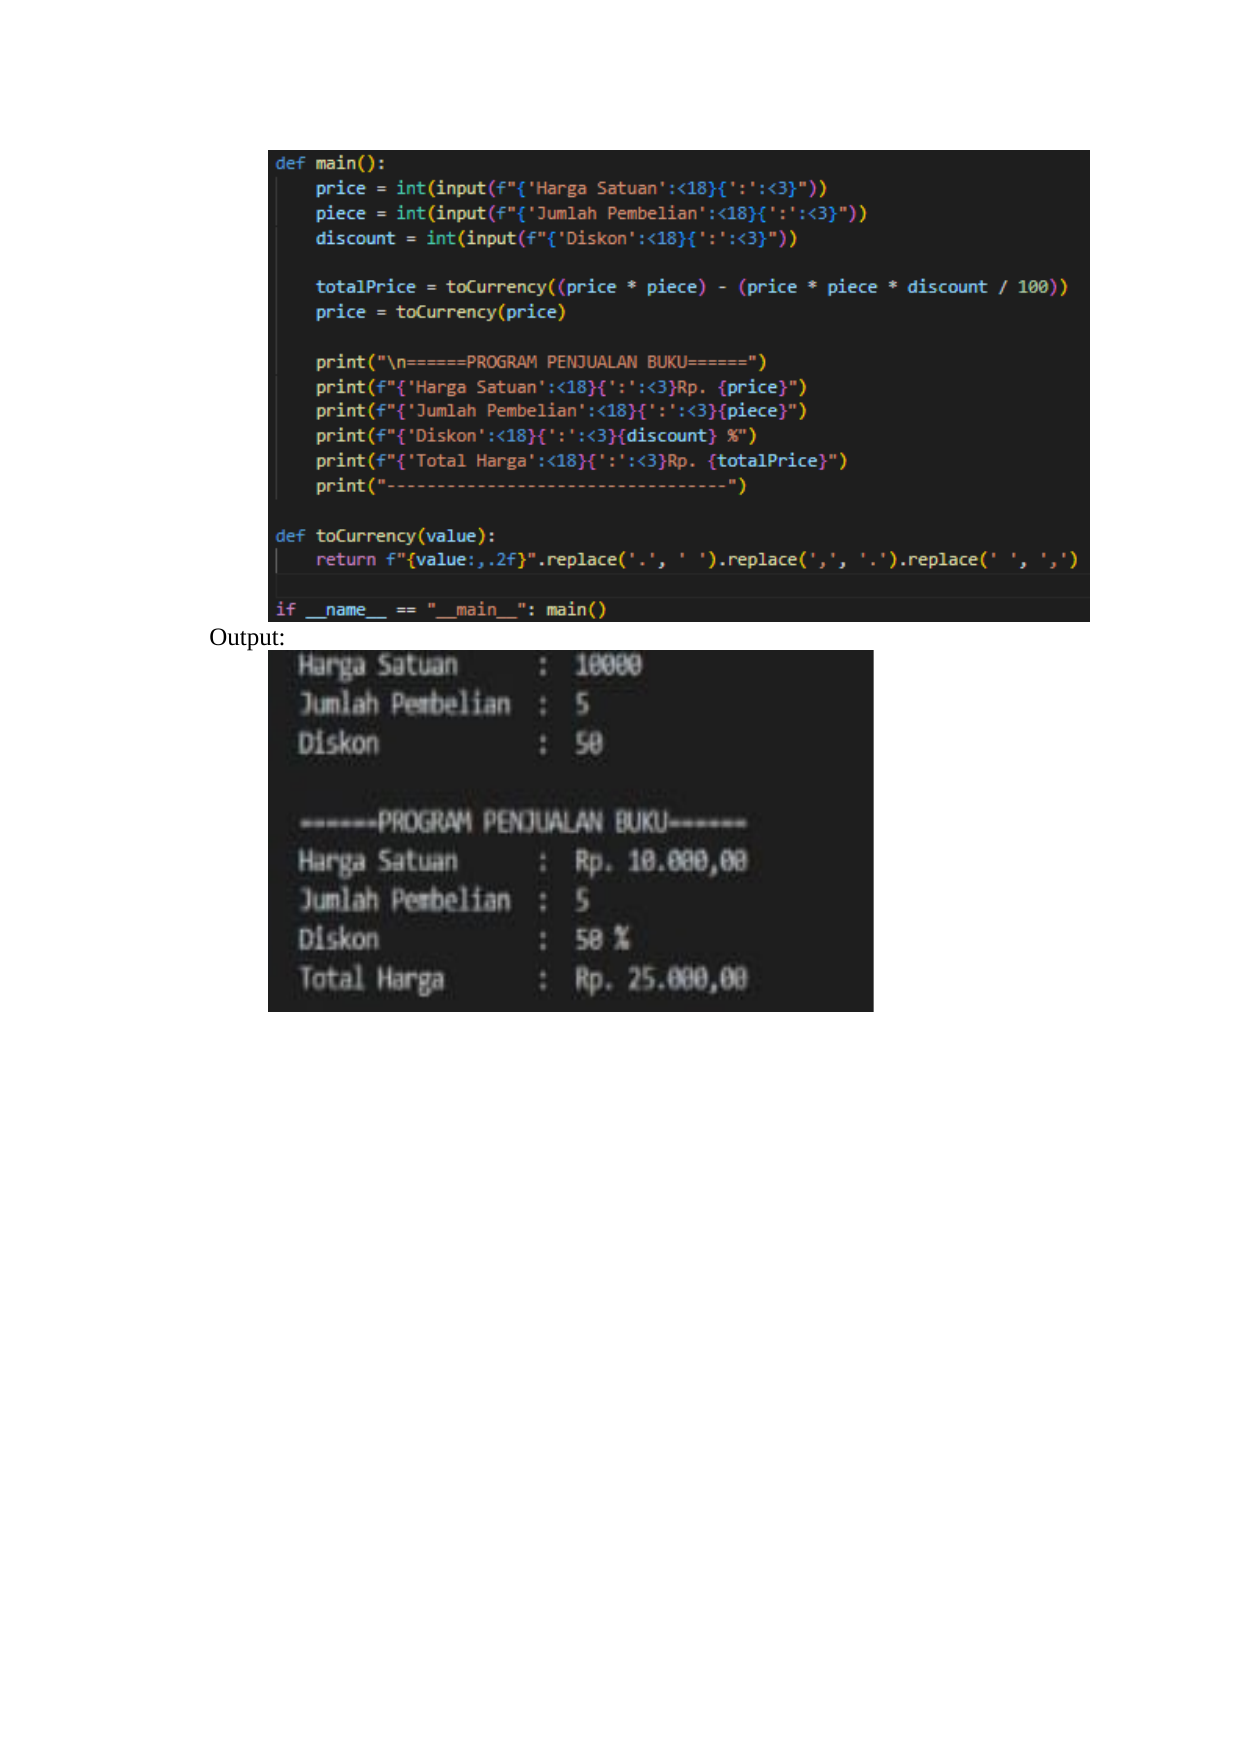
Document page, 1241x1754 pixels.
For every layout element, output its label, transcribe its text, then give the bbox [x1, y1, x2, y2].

picture [268, 650, 874, 1012]
picture [268, 150, 1090, 622]
